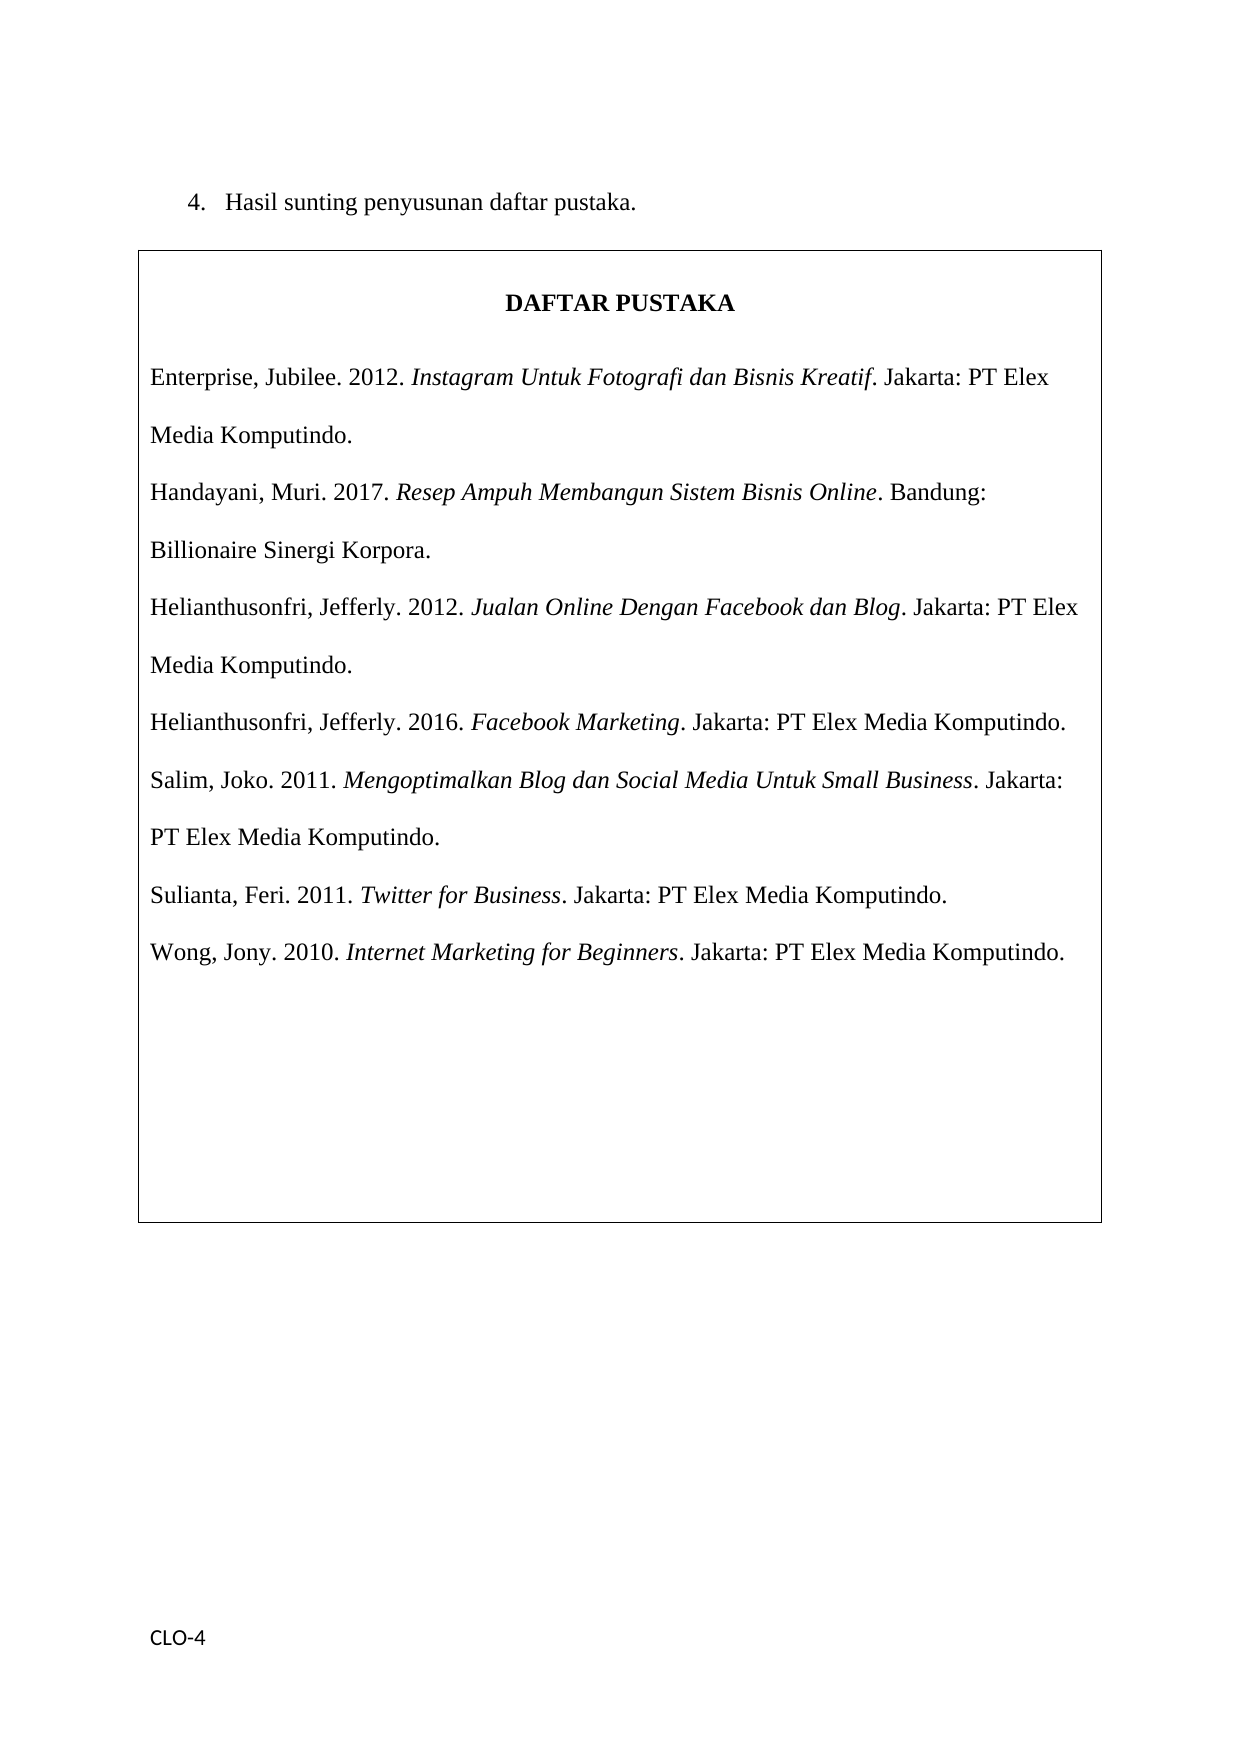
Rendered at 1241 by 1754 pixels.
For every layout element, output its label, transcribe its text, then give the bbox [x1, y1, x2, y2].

list Hasil sunting penyusunan daftar pustaka. [187, 187, 1090, 216]
table_header DAFTAR PUSTAKA Enterprise, Jubilee. 2012. Instagram Untuk Fotografi dan Bisnis Kreatif. Jakarta: PT Elex Media Komputindo. Handayani, Muri. 2017. Resep Ampuh Membangun Sistem Bisnis Online. Bandung: Billionaire Sinergi Korpora. Helianthusonfri, Jefferly. 2012. Jualan Online Dengan Facebook dan Blog. Jakarta: PT Elex Media Komputindo. Helianthusonfri, Jefferly. 2016. Facebook Marketing. Jakarta: PT Elex Media Komputindo. Salim, Joko. 2011. Mengoptimalkan Blog dan Social Media Untuk Small Business. Jakarta: PT Elex Media Komputindo. Sulianta, Feri. 2011. Twitter for Business. Jakarta: PT Elex Media Komputindo. Wong, Jony. 2010. Internet Marketing for Beginners. Jakarta: PT Elex Media Komputindo. [139, 251, 1101, 1222]
